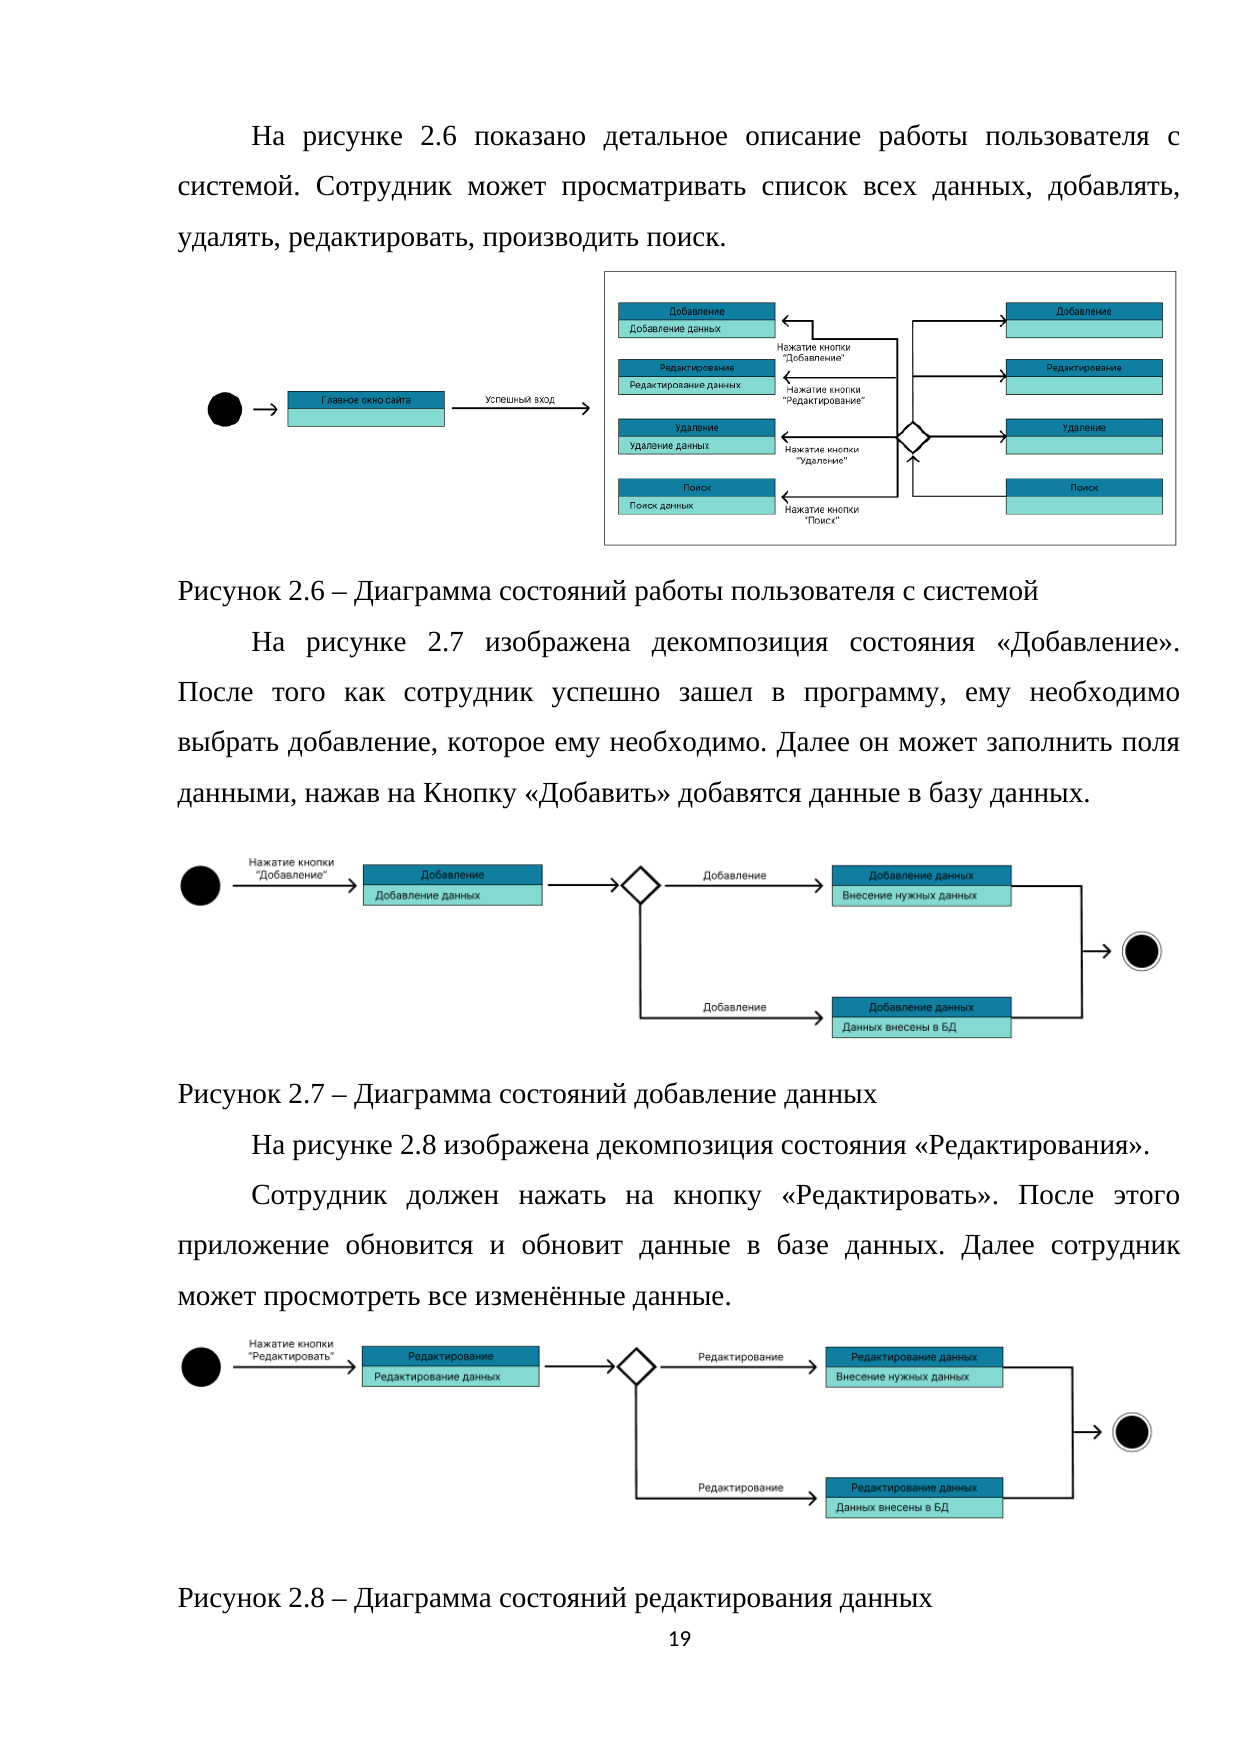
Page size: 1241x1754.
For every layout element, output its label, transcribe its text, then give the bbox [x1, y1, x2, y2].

picture [177, 1315, 1182, 1543]
text На рисунке 2.8 изображена декомпозиция состояния «Редактирования». [177, 1127, 1181, 1160]
picture [177, 825, 1182, 1063]
text Сотрудник должен нажать на кнопку «Редактировать». После этого приложение обновится и обновит данные в базе данных. Далее сотрудник может просмотреть все изменённые данные. [177, 1177, 1181, 1311]
text На рисунке 2.7 изображена декомпозиция состояния «Добавление». После того как сотрудник успешно зашел в программу, ему необходимо выбрать добавление, которое ему необходимо. Далее он может заполнить поля данными, нажав на Кнопку «Добавить» добавятся данные в базу данных. [177, 624, 1181, 808]
text На рисунке 2.6 показано детальное описание работы пользователя с системой. Сотрудник может просматривать список всех данных, добавлять, удалять, редактировать, производить поиск. [177, 118, 1181, 252]
text Рисунок 2.7 – Диаграмма состояний добавление данных [177, 1077, 1181, 1110]
text Рисунок 2.6 – Диаграмма состояний работы пользователя с системой [177, 573, 1181, 607]
picture [177, 270, 1182, 551]
text Рисунок 2.8 – Диаграмма состояний редактирования данных [177, 1580, 1181, 1613]
